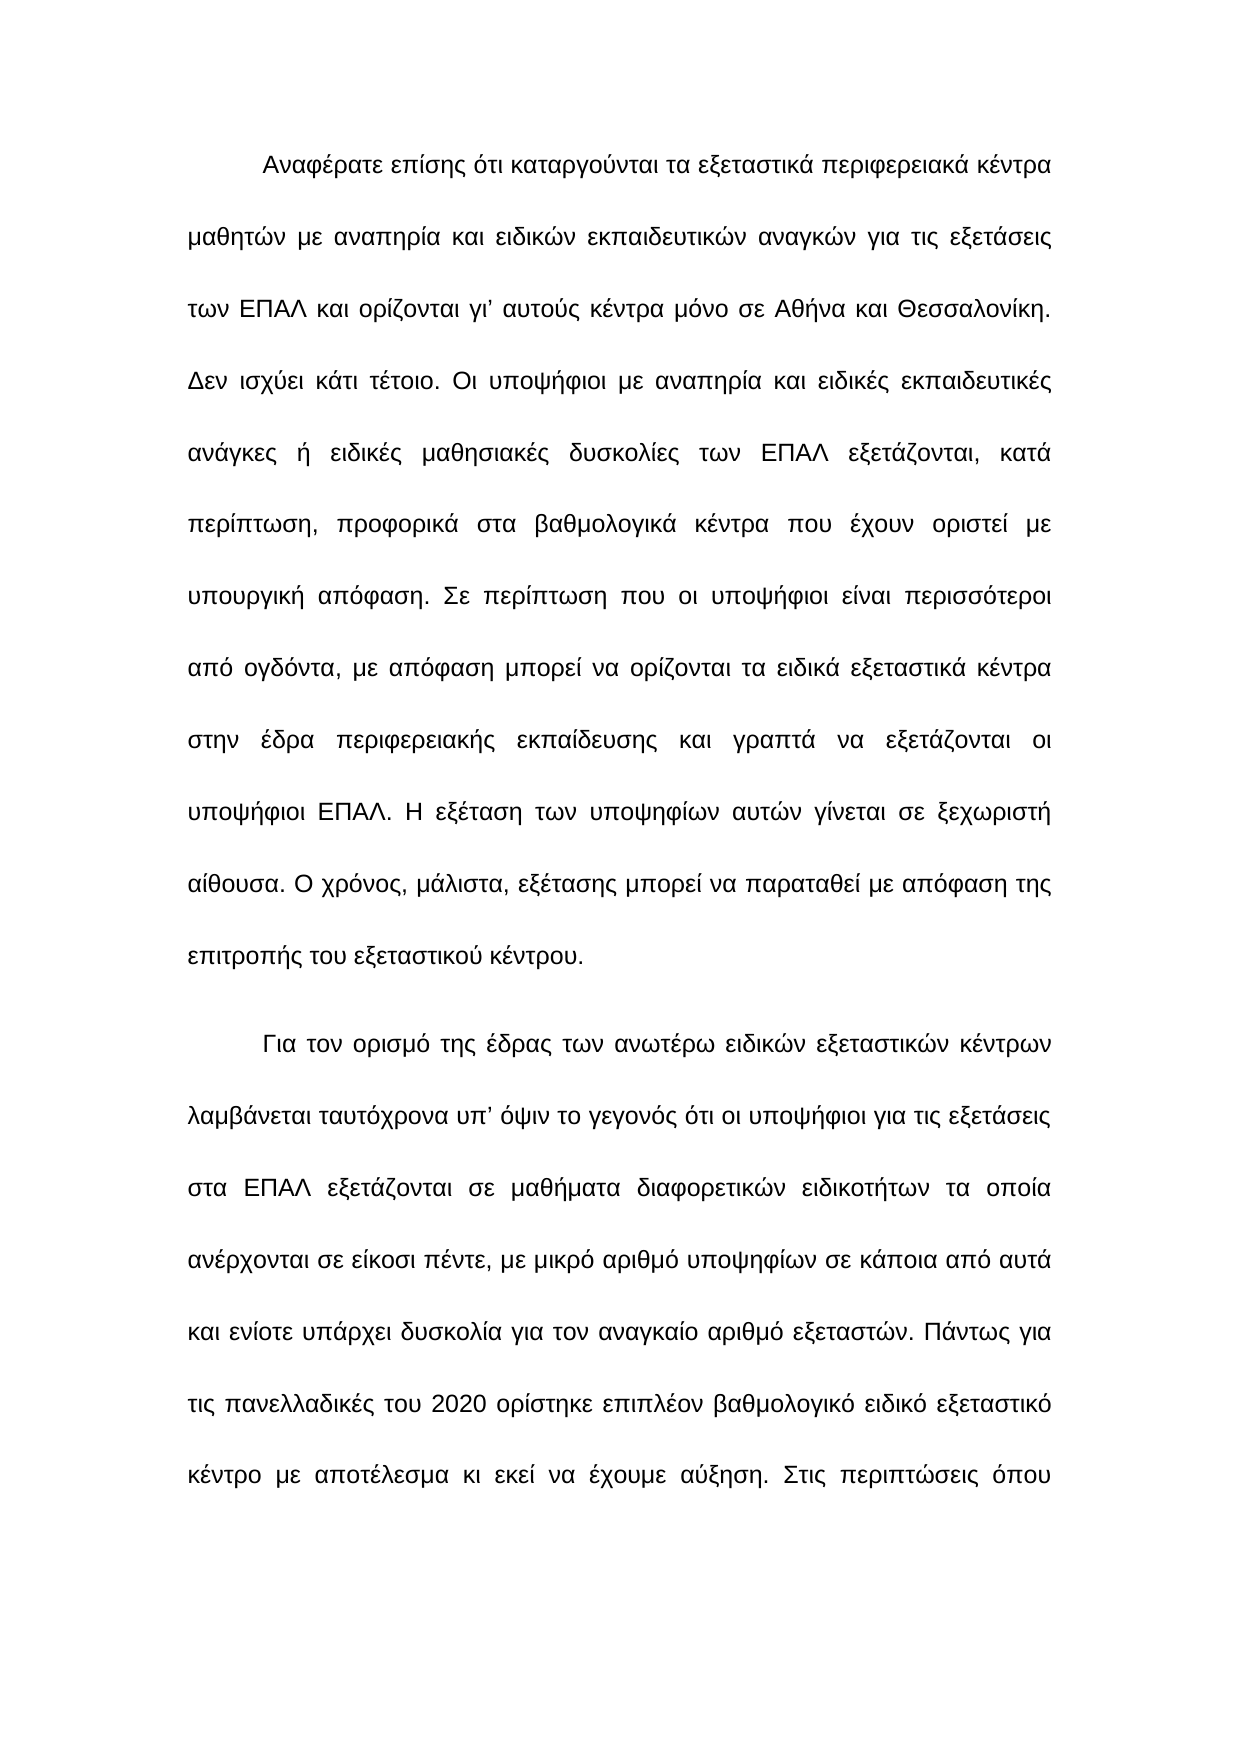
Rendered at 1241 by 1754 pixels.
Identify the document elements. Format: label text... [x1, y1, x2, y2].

text Αναφέρατε επίσης ότι καταργούνται τα εξεταστικά περιφερειακά κέντρα μαθητών με αναπηρία και ειδικών εκπαιδευτικών αναγκών για τις εξετάσεις των ΕΠΑΛ και ορίζονται γι’ αυτούς κέντρα μόνο σε Αθήνα και Θεσσαλονίκη. Δεν ισχύει κάτι τέτοιο. Οι υποψήφιοι με αναπηρία και ειδικές εκπαιδευτικές ανάγκες ή ειδικές μαθησιακές δυσκολίες των ΕΠΑΛ εξετάζονται, κατά περίπτωση, προφορικά στα βαθμολογικά κέντρα που έχουν οριστεί με υπουργική απόφαση. Σε περίπτωση που οι υποψήφιοι είναι περισσότεροι από ογδόντα, με απόφαση μπορεί να ορίζονται τα ειδικά εξεταστικά κέντρα στην έδρα περιφερειακής εκπαίδευσης και γραπτά να εξετάζονται οι υποψήφιοι ΕΠΑΛ. Η εξέταση των υποψηφίων αυτών γίνεται σε ξεχωριστή αίθουσα. Ο χρόνος, μάλιστα, εξέτασης μπορεί να παραταθεί με απόφαση της επιτροπής του εξεταστικού κέντρου. [187, 150, 1053, 969]
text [187, 1029, 1053, 1489]
